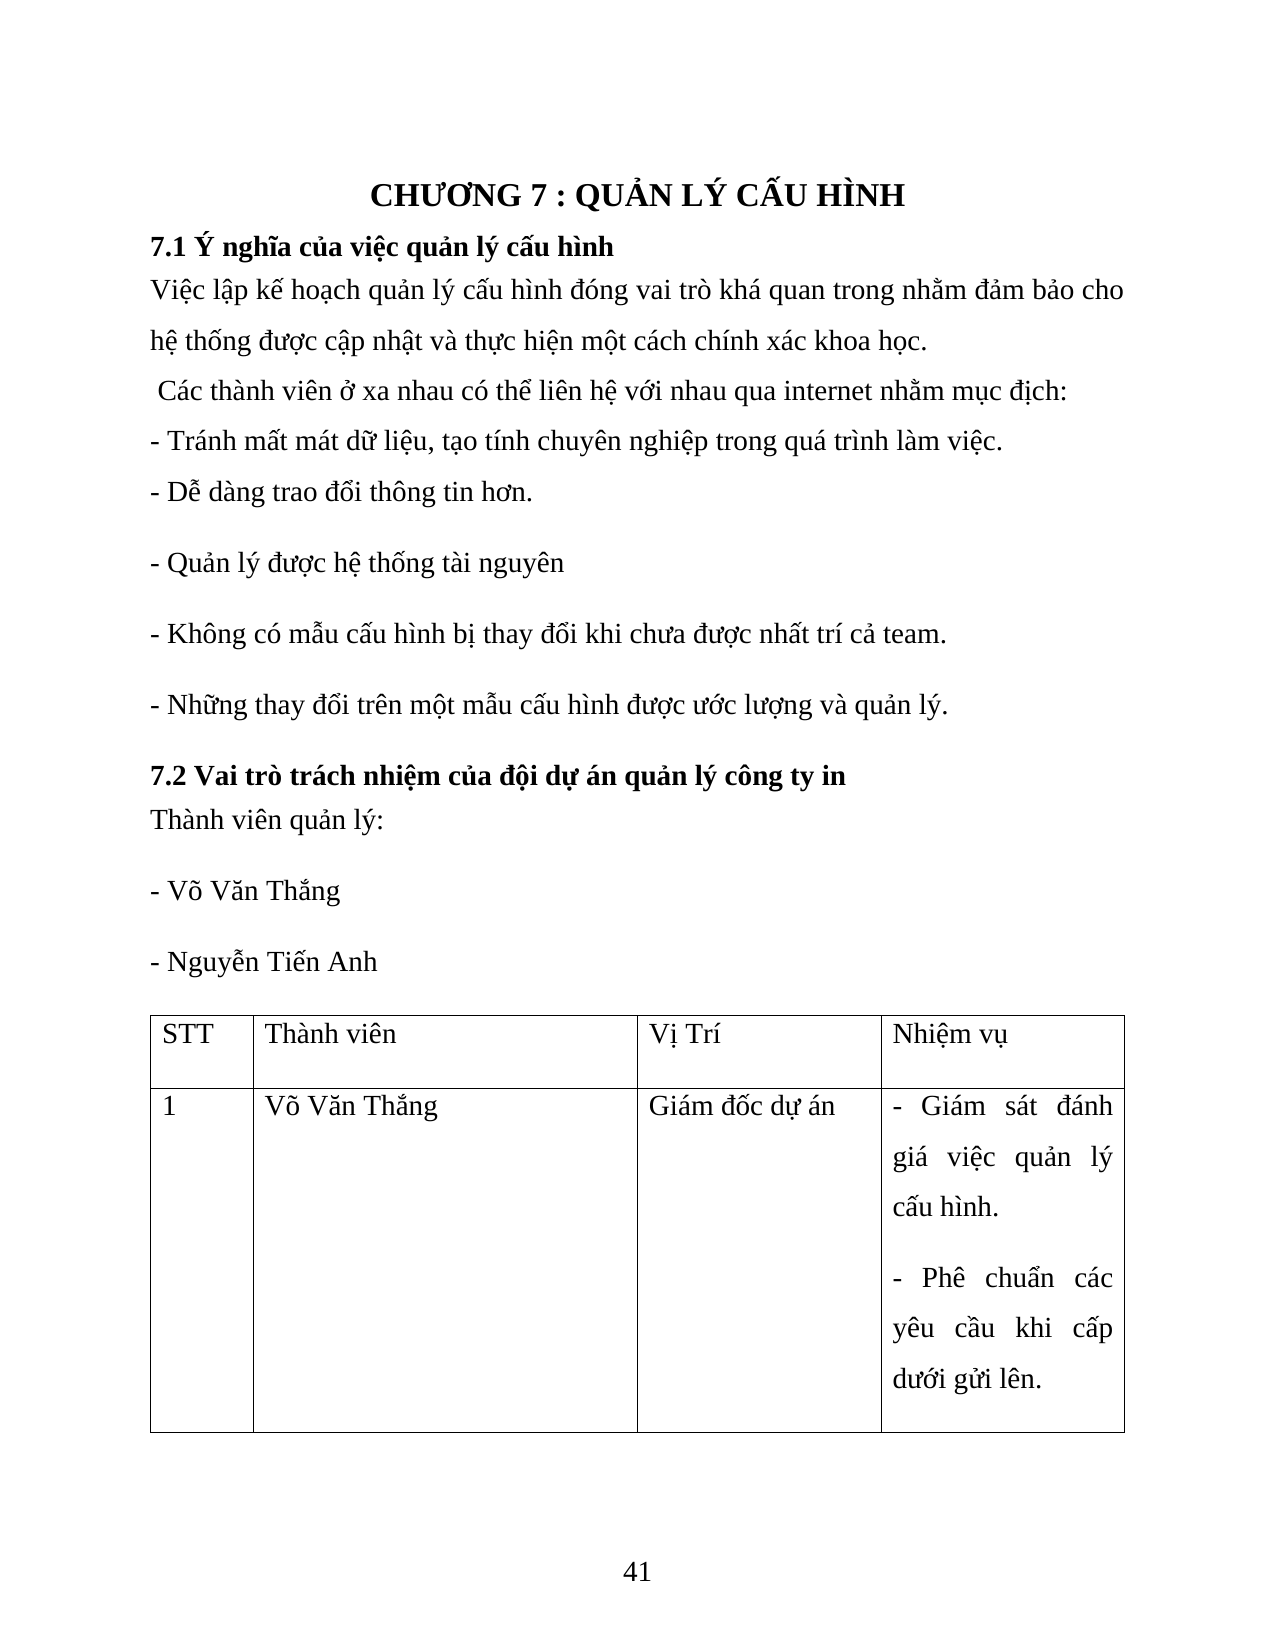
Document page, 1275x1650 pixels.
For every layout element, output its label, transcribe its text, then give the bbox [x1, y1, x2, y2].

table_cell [882, 1089, 1124, 1432]
subtitle 7.2 Vai trò trách nhiệm của đội dự án quản lý công ty in [150, 758, 1125, 792]
text Việc lập kế hoạch quản lý cấu hình đóng vai trò khá quan trong nhằm đảm bảo cho hệ thống được cập nhật và thực hiện một cách chính xác khoa học. [150, 272, 1125, 356]
table_cell Võ Văn Thắng [254, 1089, 637, 1432]
table_cell 1 [151, 1089, 253, 1432]
text Thành viên quản lý: [150, 802, 1125, 835]
text - Võ Văn Thắng [150, 873, 1125, 907]
table_header STT [151, 1016, 253, 1087]
table_cell Giám đốc dự án [638, 1089, 881, 1432]
text - Dễ dàng trao đổi thông tin hơn. [150, 474, 1125, 507]
table_header Thành viên [254, 1016, 637, 1087]
subtitle 7.1 Ý nghĩa của việc quản lý cấu hình [150, 229, 1125, 262]
table_header Vị Trí [638, 1016, 881, 1087]
text - Nguyễn Tiến Anh [150, 944, 1125, 978]
text Các thành viên ở xa nhau có thể liên hệ với nhau qua internet nhằm mục địch: [150, 373, 1125, 407]
text - Quản lý được hệ thống tài nguyên [150, 545, 1125, 578]
text - Những thay đổi trên một mẫu cấu hình được ước lượng và quản lý. [150, 687, 1125, 721]
text - Tránh mất mát dữ liệu, tạo tính chuyên nghiệp trong quá trình làm việc. [150, 423, 1125, 457]
text - Không có mẫu cấu hình bị thay đổi khi chưa được nhất trí cả team. [150, 616, 1125, 649]
subtitle CHƯƠNG 7 : QUẢN LÝ CẤU HÌNH [150, 175, 1125, 213]
table_header Nhiệm vụ [882, 1016, 1124, 1087]
